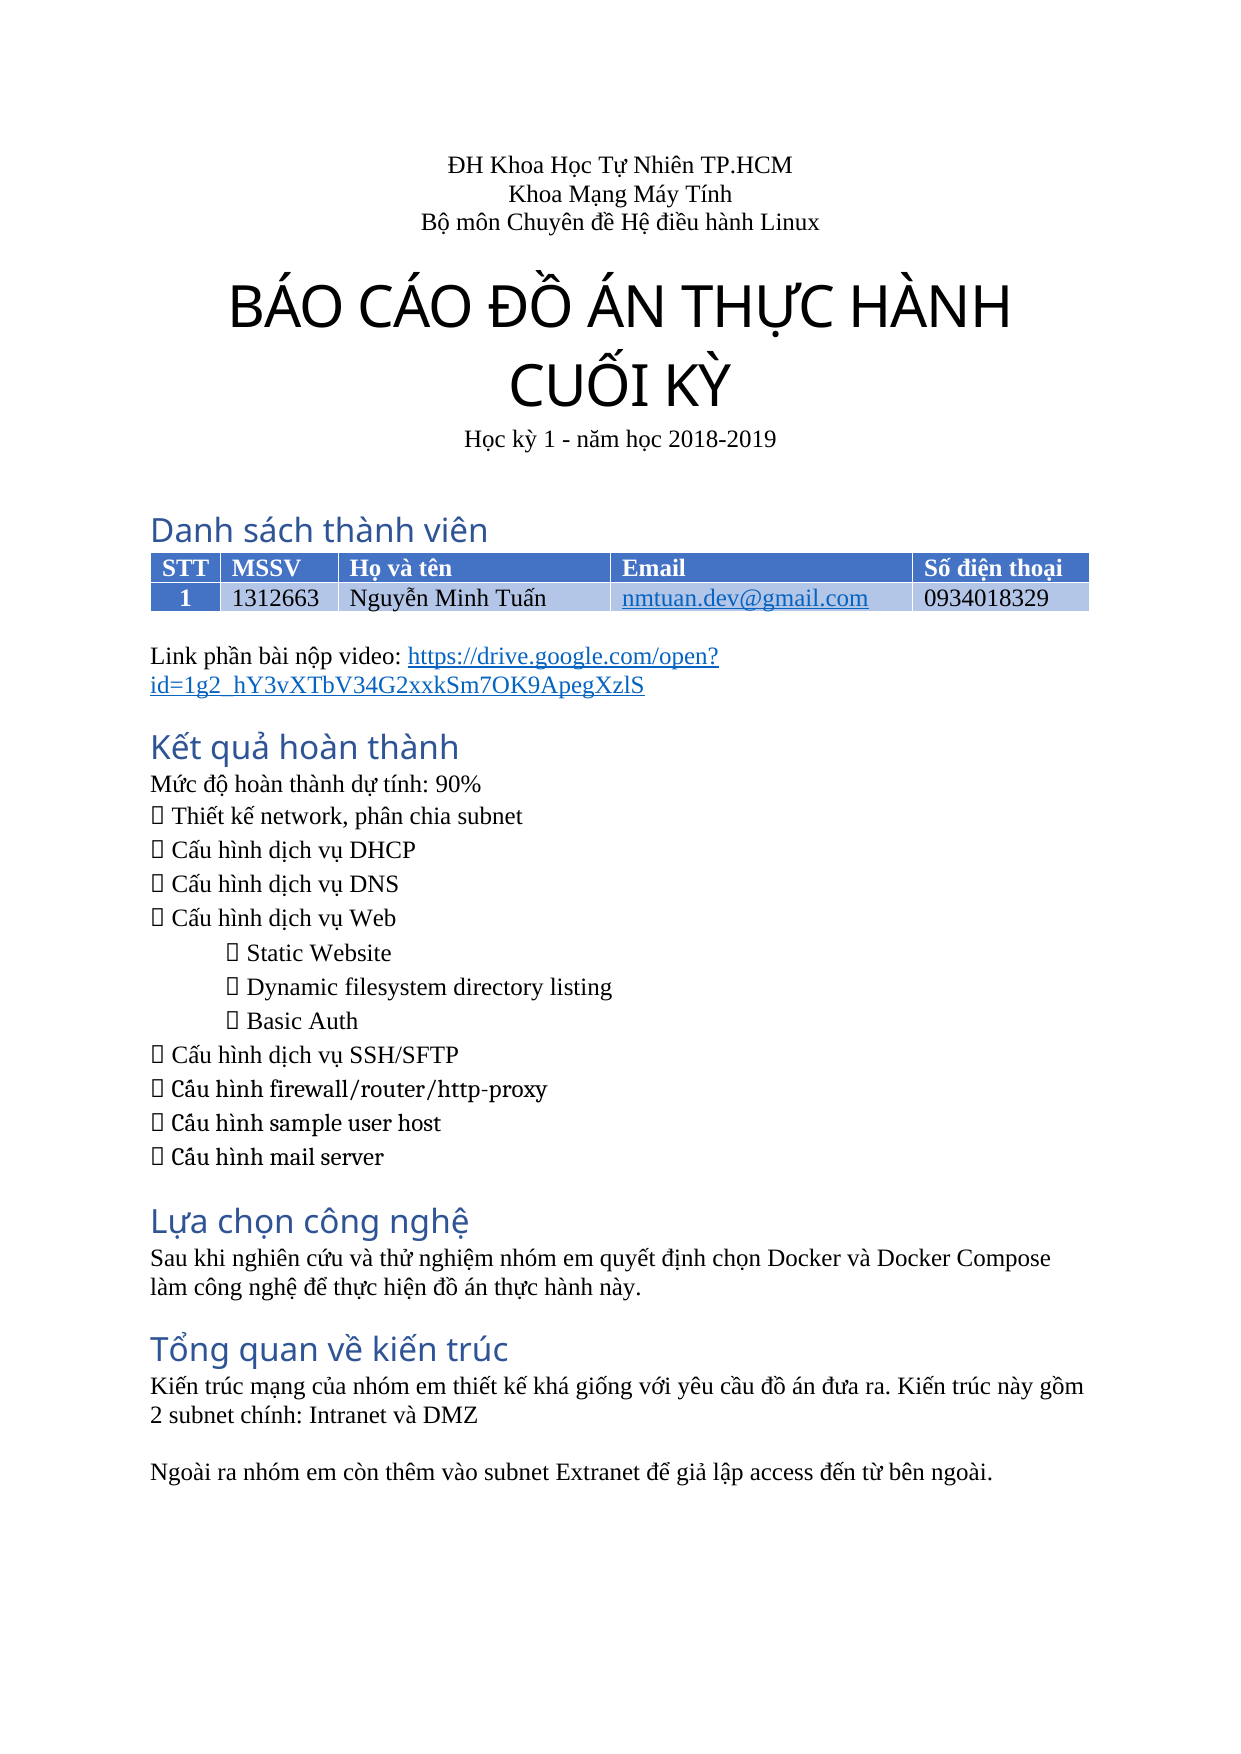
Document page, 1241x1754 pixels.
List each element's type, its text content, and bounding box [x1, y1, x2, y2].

text Mức độ hoàn thành dự tính: 90% [150, 769, 1090, 798]
text ✅ Cấu hình dịch vụ Web [150, 900, 1090, 934]
table_cell 1312663 [221, 583, 338, 611]
text Khoa Mạng Máy Tính [150, 179, 1090, 207]
table_cell nmtuan.dev@gmail.com [611, 583, 912, 611]
table_header Họ và tên [339, 553, 610, 582]
text Link phần bài nộp video: https://drive.google.com/open?id=1g2_hY3vXTbV34G2xxkSm7OK9ApegXzlS [150, 641, 1090, 699]
subtitle Danh sách thành viên [150, 506, 1090, 552]
table_header Số điện thoại [913, 553, 1089, 582]
table_cell 1 [151, 583, 220, 611]
text ✅ Cấu hình firewall/router/http-proxy [150, 1070, 1090, 1104]
text ✅ Dynamic filesystem directory listing [225, 968, 1090, 1002]
text ❌ Cấu hình mail server [150, 1138, 1090, 1173]
subtitle Kết quả hoàn thành [150, 724, 1090, 769]
subtitle Tổng quan về kiến trúc [150, 1326, 1090, 1371]
text ✅ Basic Auth [225, 1002, 1090, 1036]
table_header MSSV [221, 553, 338, 582]
subtitle Lựa chọn công nghệ [150, 1198, 1090, 1243]
text ĐH Khoa Học Tự Nhiên TP.HCM [150, 150, 1090, 179]
text Sau khi nghiên cứu và thử nghiệm nhóm em quyết định chọn Docker và Docker Compose làm công nghệ để thực hiện đồ án thực hành này. [150, 1243, 1090, 1301]
text ✅ Cấu hình dịch vụ SSH/SFTP [150, 1036, 1090, 1070]
text Ngoài ra nhóm em còn thêm vào subnet Extranet để giả lập access đến từ bên ngoài. [150, 1457, 1090, 1486]
text ✅ Cấu hình dịch vụ DNS [150, 866, 1090, 900]
text ✅ Static Website [150, 934, 1090, 968]
text ✅ Thiết kế network, phân chia subnet [150, 798, 1090, 832]
text ✅ Cấu hình dịch vụ DHCP [150, 832, 1090, 866]
text Học kỳ 1 - năm học 2018-2019 [150, 424, 1090, 453]
table_header Email [611, 553, 912, 582]
text Bộ môn Chuyên đề Hệ điều hành Linux [150, 207, 1090, 236]
text Kiến trúc mạng của nhóm em thiết kế khá giống với yêu cầu đồ án đưa ra. Kiến trúc này gồm 2 subnet chính: Intranet và DMZ [150, 1371, 1090, 1428]
table_cell 0934018329 [913, 583, 1089, 611]
title BÁO CÁO ĐỒ ÁN THỰC HÀNH CUỐI KỲ [150, 265, 1090, 424]
table_header STT [151, 553, 220, 582]
text ✅ Cấu hình sample user host [150, 1104, 1090, 1138]
table_cell Nguyễn Minh Tuấn [339, 583, 610, 611]
